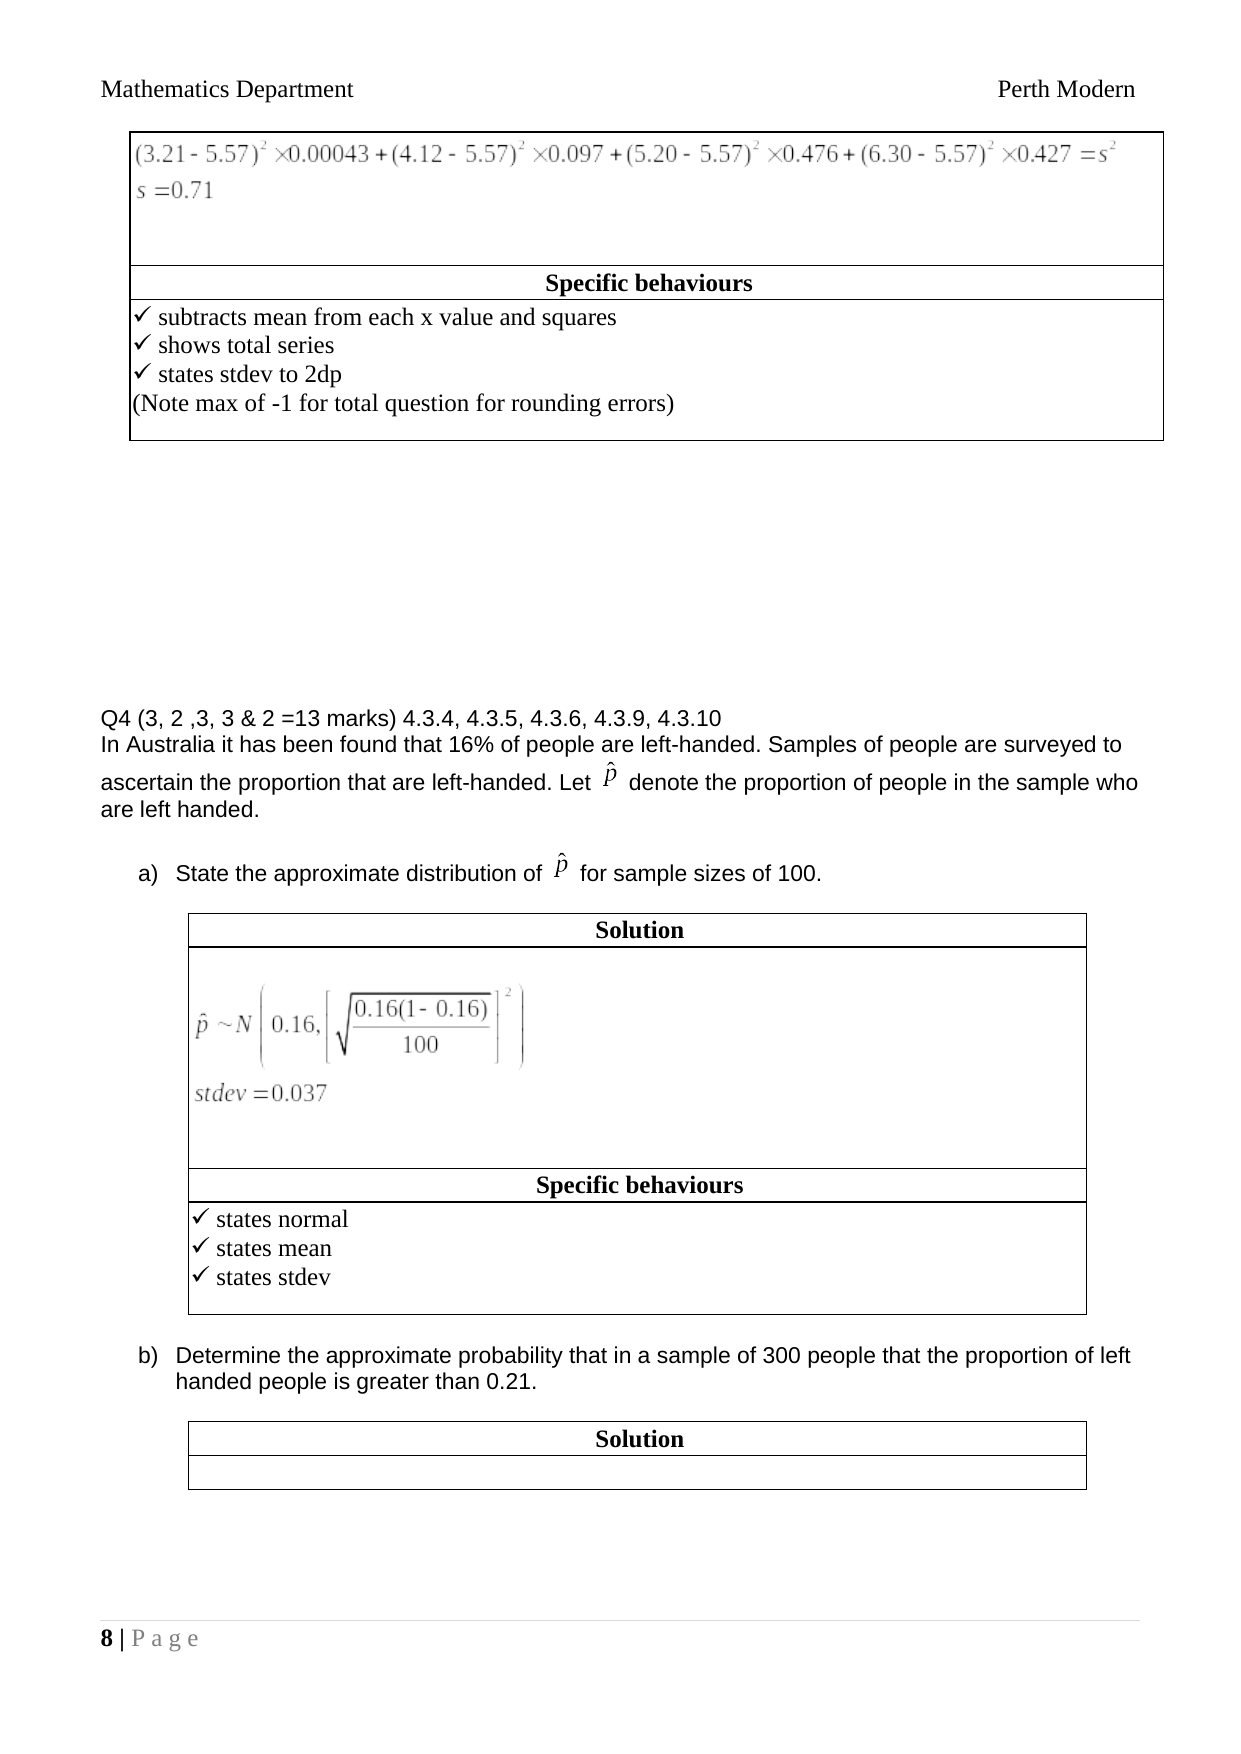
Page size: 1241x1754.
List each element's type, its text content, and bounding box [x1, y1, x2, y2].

table_cell [189, 948, 1086, 1167]
table_cell [189, 1456, 1086, 1489]
list State the approximate distribution of for sample sizes of 100. [138, 848, 1140, 886]
list Determine the approximate probability that in a sample of 300 people that the proportion of left handed people is greater than 0.21. [138, 1342, 1140, 1394]
table_cell states normal states mean states stdev [189, 1203, 1086, 1314]
table_cell Specific behaviours [131, 266, 1163, 298]
text Q4 (3, 2 ,3, 3 & 2 =13 marks) 4.3.4, 4.3.5, 4.3.6, 4.3.9, 4.3.10 [100, 705, 1140, 731]
table_header Solution [189, 1422, 1086, 1455]
table_cell Specific behaviours [189, 1169, 1086, 1201]
table_cell subtracts mean from each x value and squares shows total series states stdev to 2dp (Note max of -1 for total question for rounding errors) [131, 300, 1163, 440]
table_header Solution [189, 914, 1086, 946]
text In Australia it has been found that 16% of people are left-handed. Samples of people are surveyed to ascertain the proportion that are left-handed. Let denote the proportion of people in the sample who are left handed. [100, 731, 1140, 822]
table_cell [131, 133, 1163, 264]
